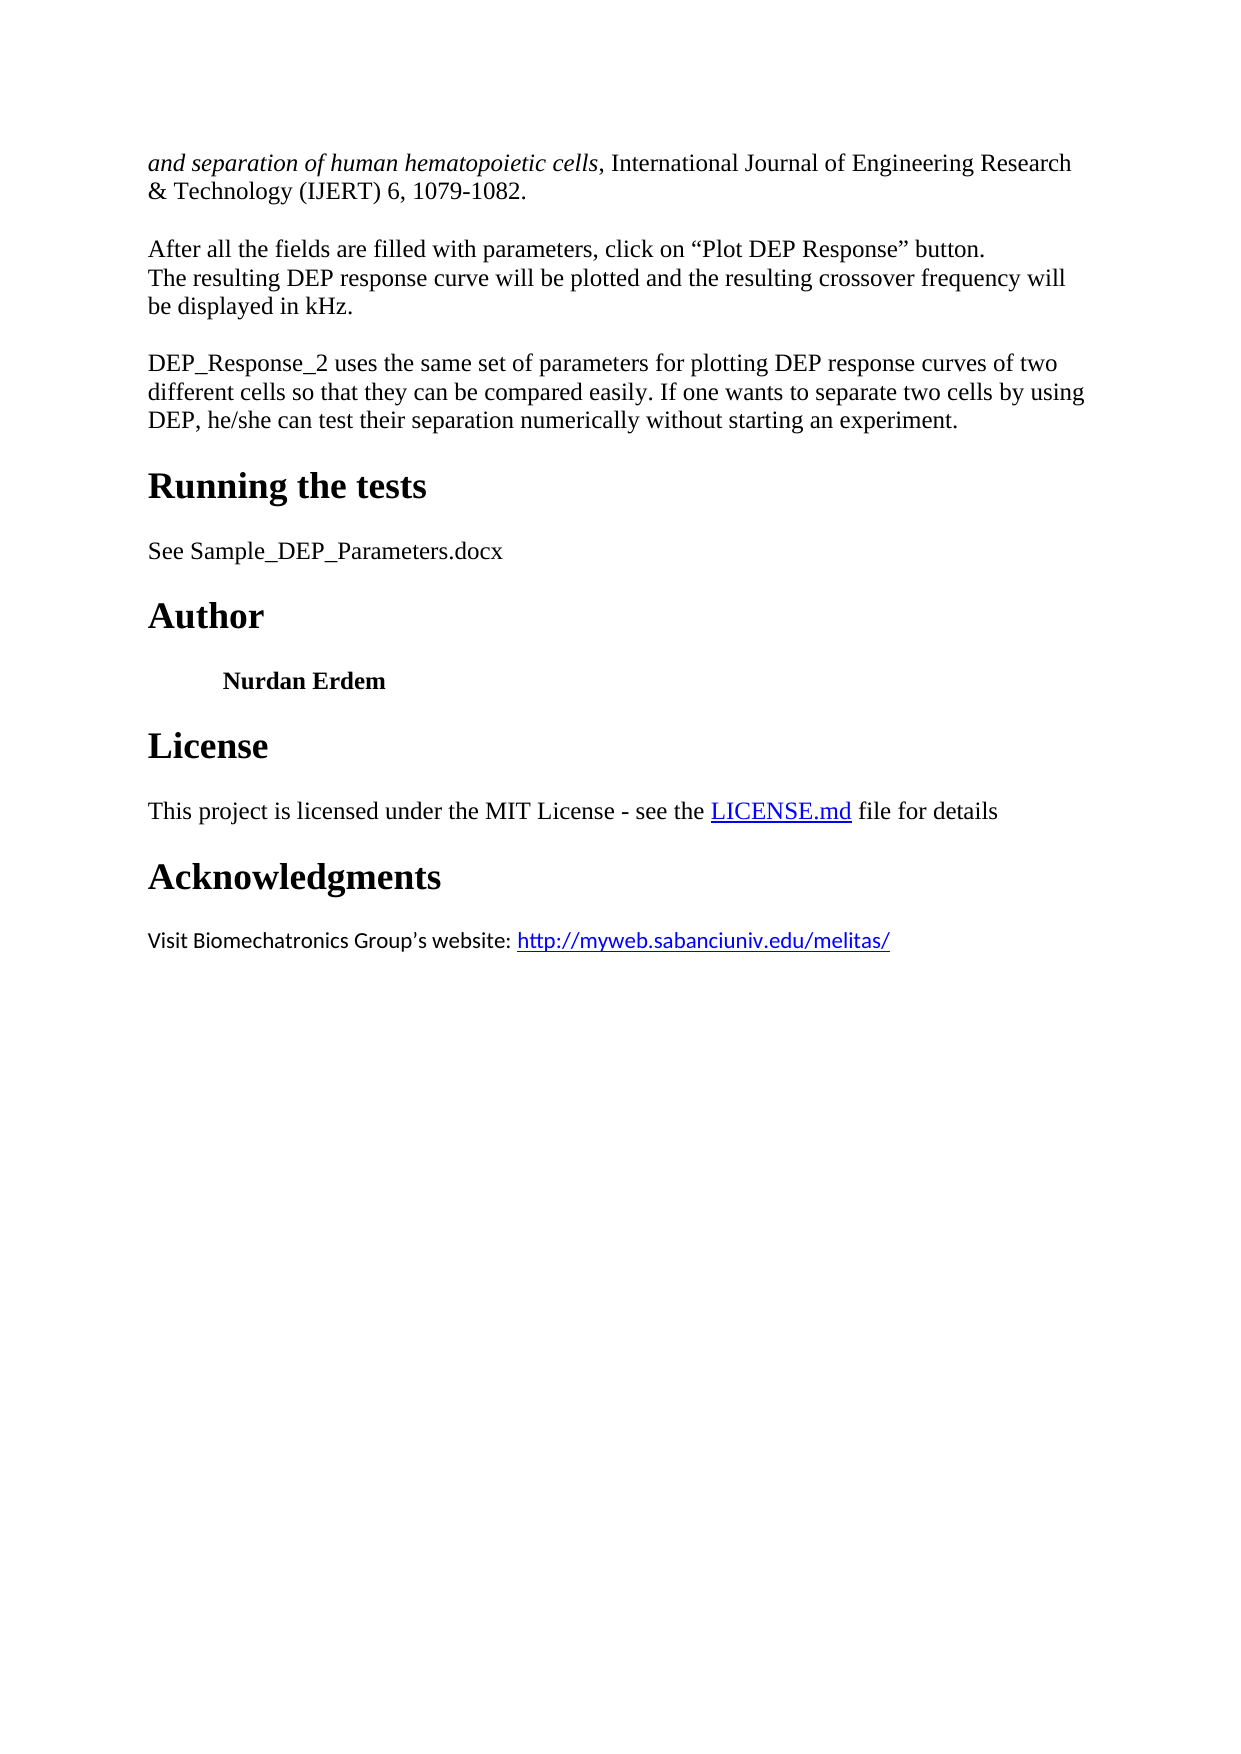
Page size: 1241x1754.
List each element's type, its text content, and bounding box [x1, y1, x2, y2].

text The resulting DEP response curve will be plotted and the resulting crossover frequency will be displayed in kHz. [148, 263, 1093, 320]
text See Sample_DEP_Parameters.docx [148, 536, 1093, 564]
text Nurdan Erdem [223, 666, 1093, 695]
text Visit Biomechatronics Group’s website: http://myweb.sabanciuniv.edu/melitas/ [148, 926, 1093, 954]
text After all the fields are filled with parameters, click on “Plot DEP Response” button. [148, 234, 1093, 263]
text This project is licensed under the MIT License - see the LICENSE.md file for details [148, 796, 1093, 825]
text Acknowledgments [148, 854, 1093, 897]
text Author [148, 594, 1093, 637]
text License [148, 724, 1093, 767]
text Running the tests [148, 463, 1093, 507]
text DEP_Response_2 uses the same set of parameters for plotting DEP response curves of two different cells so that they can be compared easily. If one wants to separate two cells by using DEP, he/she can test their separation numerically without starting an experiment. [148, 348, 1093, 434]
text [148, 148, 1093, 205]
